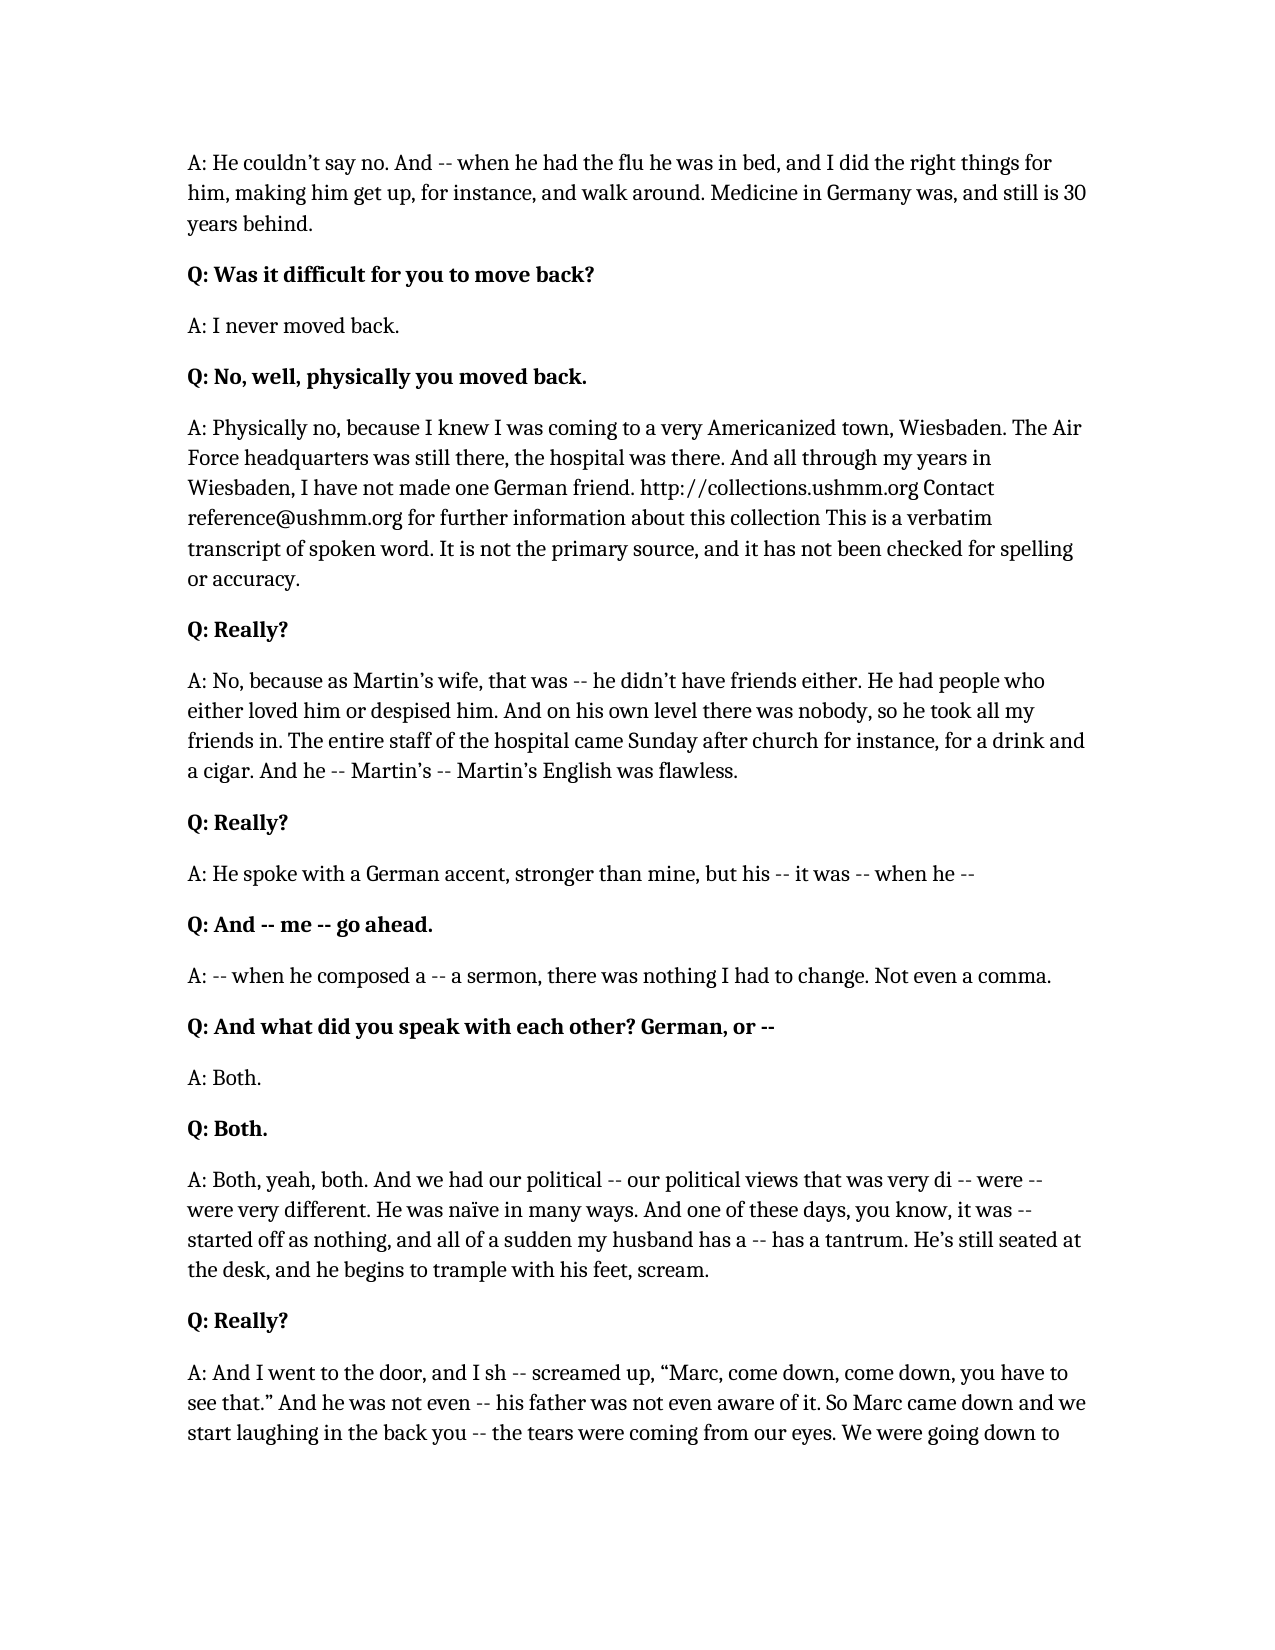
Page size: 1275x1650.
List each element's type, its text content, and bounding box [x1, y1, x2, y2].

text A: He spoke with a German accent, stronger than mine, but his -- it was -- when he -- [187, 860, 1087, 887]
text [187, 1359, 1087, 1446]
text Q: Both. [187, 1116, 1087, 1142]
text A: Physically no, because I knew I was coming to a very Americanized town, Wiesbaden. The Air Force headquarters was still there, the hospital was there. And all through my years in Wiesbaden, I have not made one German friend. http://collections.ushmm.org Contact reference@ushmm.org for further information about this collection This is a verbatim transcript of spoken word. It is not the primary source, and it has not been checked for spelling or accuracy. [187, 414, 1087, 592]
text Q: Really? [187, 809, 1087, 836]
text Q: Really? [187, 1308, 1087, 1335]
text Q: And what did you speak with each other? German, or -- [187, 1013, 1087, 1040]
text Q: And -- me -- go ahead. [187, 911, 1087, 938]
text Q: Was it difficult for you to move back? [187, 261, 1087, 288]
text A: No, because as Martin’s wife, that was -- he didn’t have friends either. He had people who either loved him or despised him. And on his own level there was nobody, so he took all my friends in. The entire staff of the hospital came Sunday after church for instance, for a drink and a cigar. And he -- Martin’s -- Martin’s English was flawless. [187, 668, 1087, 785]
text A: Both, yeah, both. And we had our political -- our political views that was very di -- were -- were very different. He was naïve in many ways. And one of these days, you know, it was -- started off as nothing, and all of a sudden my husband has a -- has a tantrum. He’s still seated at the desk, and he begins to trample with his feet, scream. [187, 1167, 1087, 1284]
text Q: No, well, physically you moved back. [187, 363, 1087, 390]
text A: I never moved back. [187, 312, 1087, 339]
text Q: Really? [187, 617, 1087, 643]
text A: He couldn’t say no. And -- when he had the flu he was in bed, and I did the right things for him, making him get up, for instance, and walk around. Medicine in Germany was, and still is 30 years behind. [187, 150, 1087, 237]
text A: Both. [187, 1064, 1087, 1091]
text A: -- when he composed a -- a sermon, there was nothing I had to change. Not even a comma. [187, 962, 1087, 989]
